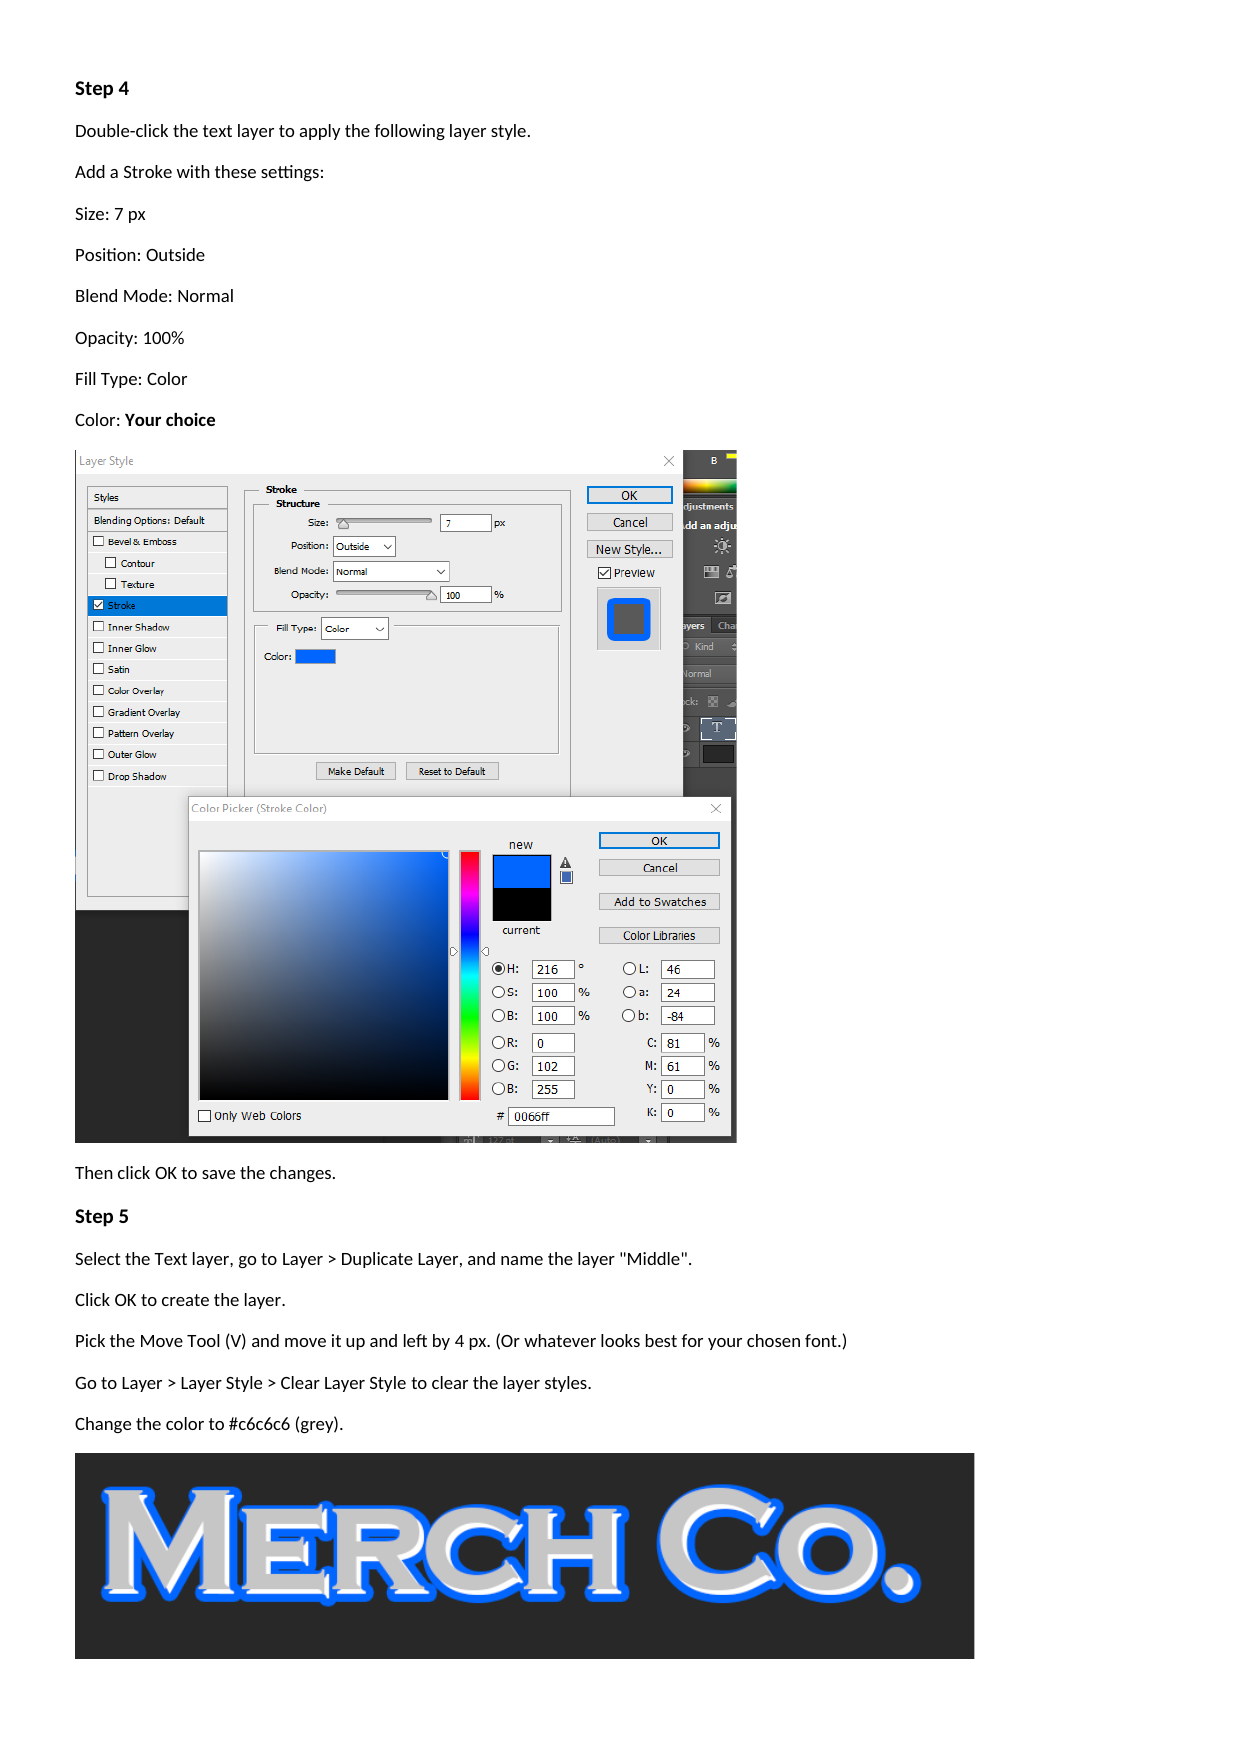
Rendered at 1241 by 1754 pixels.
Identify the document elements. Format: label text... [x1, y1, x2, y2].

text Add a Stroke with these settings: [75, 160, 1165, 183]
text Then click OK to save the changes. [75, 1161, 1165, 1184]
text Fill Type: Color [75, 367, 1165, 390]
text Double-click the text layer to apply the following layer style. [75, 119, 1165, 142]
text Select the Text layer, go to Layer > Duplicate Layer, and name the layer "Middle". [75, 1247, 1165, 1270]
text Size: 7 px [75, 202, 1165, 225]
text Change the color to #c6c6c6 (grey). [75, 1412, 1165, 1435]
text Position: Outside [75, 243, 1165, 266]
text Blend Mode: Normal [75, 284, 1165, 307]
picture [75, 450, 737, 1143]
text Opacity: 100% [75, 326, 1165, 349]
text Step 5 [75, 1203, 1165, 1228]
picture [75, 1453, 975, 1659]
text Step 4 [75, 75, 1165, 100]
text Go to Layer > Layer Style > Clear Layer Style to clear the layer styles. [75, 1371, 1165, 1394]
text Pick the Move Tool (V) and move it up and left by 4 px. (Or whatever looks best for your chosen font.) [75, 1329, 1165, 1352]
text Color: Your choice [75, 408, 1165, 431]
text Click OK to create the layer. [75, 1288, 1165, 1311]
